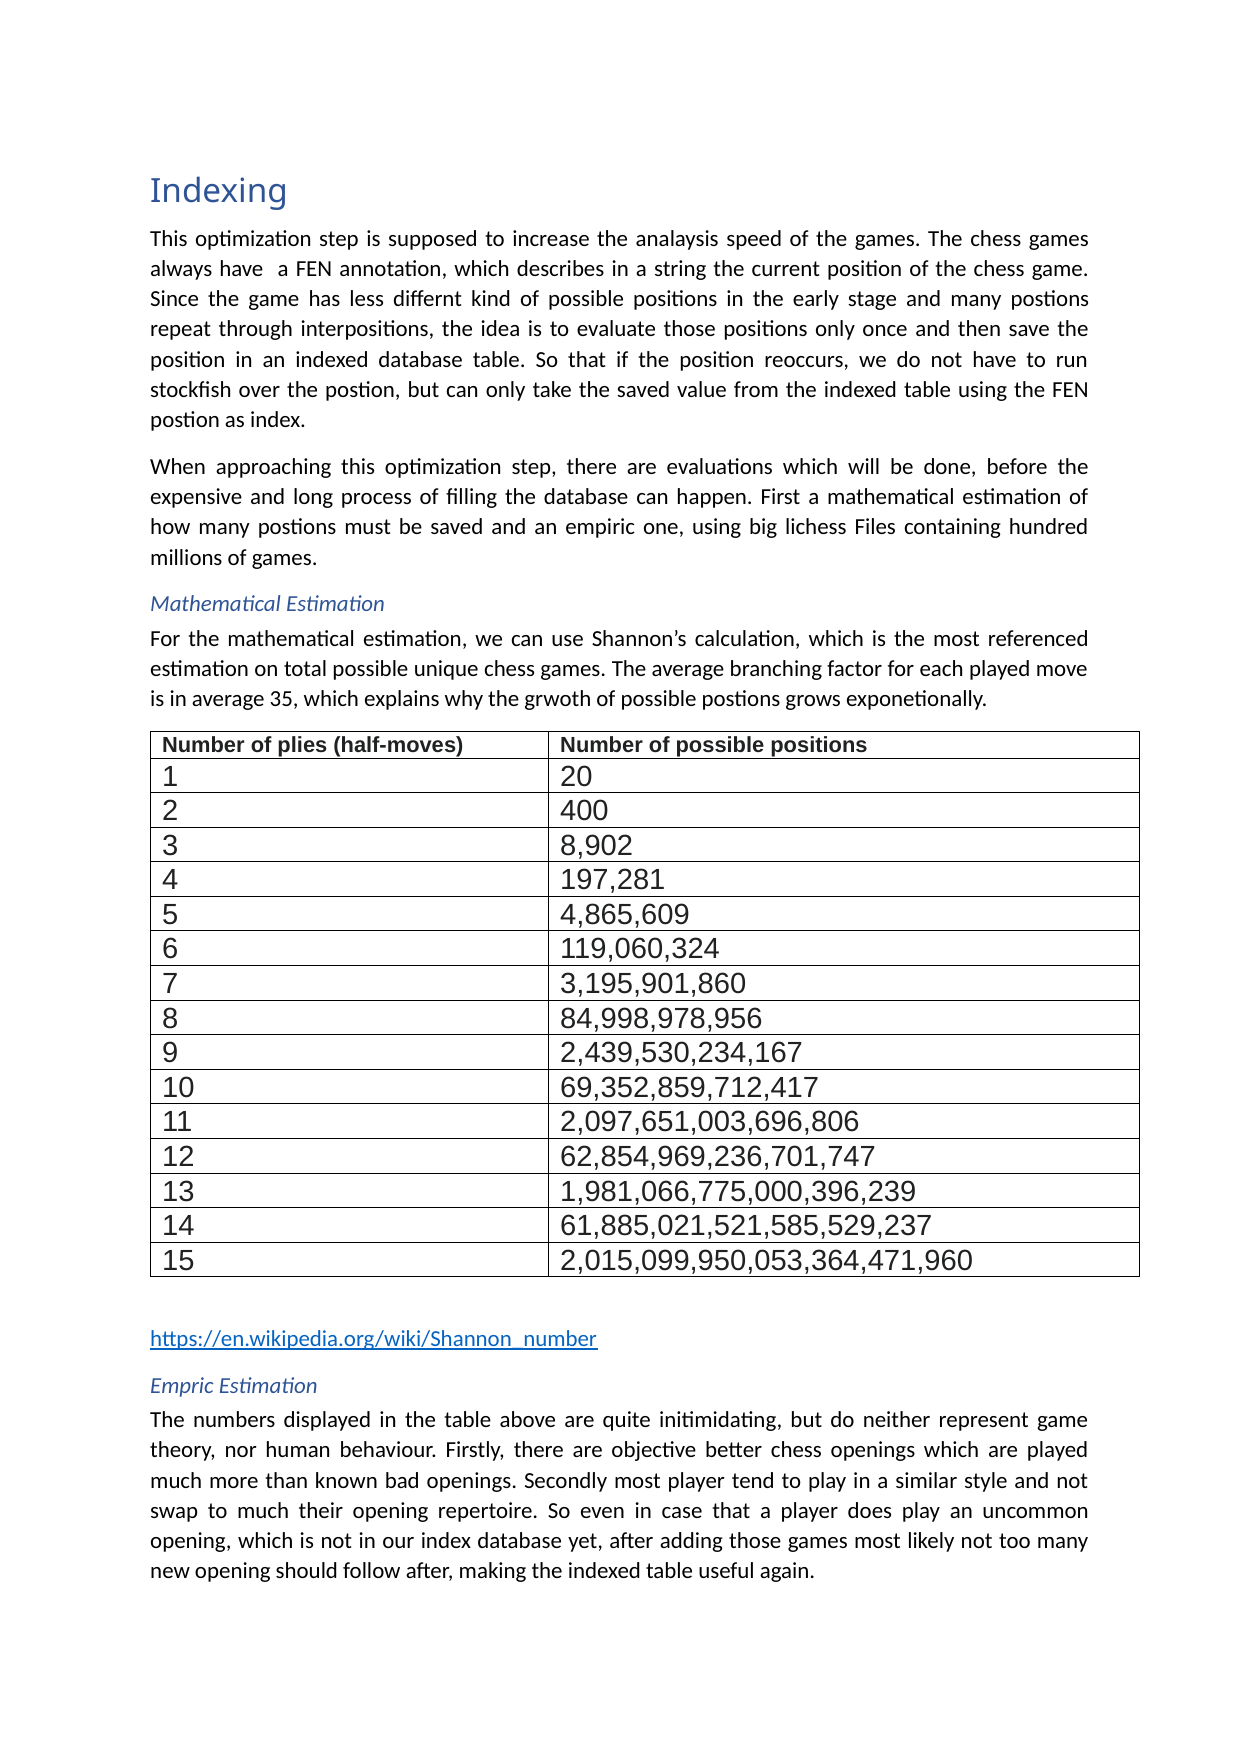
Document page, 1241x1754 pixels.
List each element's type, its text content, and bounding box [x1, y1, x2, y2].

table_cell 4 [151, 862, 548, 896]
table_cell 119,060,324 [549, 931, 1139, 965]
subtitle Mathematical Estimation [150, 589, 1090, 618]
table_cell 7 [151, 966, 548, 999]
table_cell 2,439,530,234,167 [549, 1035, 1139, 1069]
table_cell 20 [549, 759, 1139, 792]
table_cell 1,981,066,775,000,396,239 [549, 1174, 1139, 1207]
table_cell 400 [549, 793, 1139, 827]
table_cell 12 [151, 1139, 548, 1172]
text The numbers displayed in the table above are quite initimidating, but do neither represent game theory, nor human behaviour. Firstly, there are objective better chess openings which are played much more than known bad openings. Secondly most player tend to play in a similar style and not swap to much their opening repertoire. So even in case that a player does play an uncommon opening, which is not in our index database yet, after adding those games most likely not too many new opening should follow after, making the indexed table useful again. [150, 1405, 1090, 1584]
table_cell 14 [151, 1208, 548, 1242]
subtitle Empric Estimation [150, 1371, 1090, 1399]
table_cell 69,352,859,712,417 [549, 1070, 1139, 1103]
table_cell 3 [151, 828, 548, 861]
text https://en.wikipedia.org/wiki/Shannon_number [150, 1324, 1090, 1352]
table_cell 6 [151, 931, 548, 965]
table_cell 9 [151, 1035, 548, 1069]
table_cell 2 [151, 793, 548, 827]
table_header Number of plies (half-moves) [151, 732, 548, 757]
text When approaching this optimization step, there are evaluations which will be done, before the expensive and long process of filling the database can happen. First a mathematical estimation of how many postions must be saved and an empiric one, using big lichess Files containing hundred millions of games. [150, 452, 1090, 571]
text For the mathematical estimation, we can use Shannon’s calculation, which is the most referenced estimation on total possible unique chess games. The average branching factor for each played move is in average 35, which explains why the grwoth of possible postions grows exponetionally. [150, 624, 1090, 712]
table_cell 2,015,099,950,053,364,471,960 [549, 1243, 1139, 1276]
table_cell 8,902 [549, 828, 1139, 861]
table_cell 8 [151, 1001, 548, 1034]
table_cell 4,865,609 [549, 897, 1139, 930]
table_cell 84,998,978,956 [549, 1001, 1139, 1034]
table_cell 197,281 [549, 862, 1139, 896]
table_cell 15 [151, 1243, 548, 1276]
table_header Number of possible positions [549, 732, 1139, 757]
table_cell 5 [151, 897, 548, 930]
subtitle Indexing [150, 167, 1090, 212]
table_cell 62,854,969,236,701,747 [549, 1139, 1139, 1172]
text This optimization step is supposed to increase the analaysis speed of the games. The chess games always have a FEN annotation, which describes in a string the current position of the chess game. Since the game has less differnt kind of possible positions in the early stage and many postions repeat through interpositions, the idea is to evaluate those positions only once and then save the position in an indexed database table. So that if the position reoccurs, we do not have to run stockfish over the postion, but can only take the saved value from the indexed table using the FEN postion as index. [150, 224, 1090, 433]
table_cell 13 [151, 1174, 548, 1207]
table_cell 3,195,901,860 [549, 966, 1139, 999]
table_cell 11 [151, 1104, 548, 1138]
table_cell 2,097,651,003,696,806 [549, 1104, 1139, 1138]
table_cell 10 [151, 1070, 548, 1103]
table_cell 1 [151, 759, 548, 792]
table_cell 61,885,021,521,585,529,237 [549, 1208, 1139, 1242]
